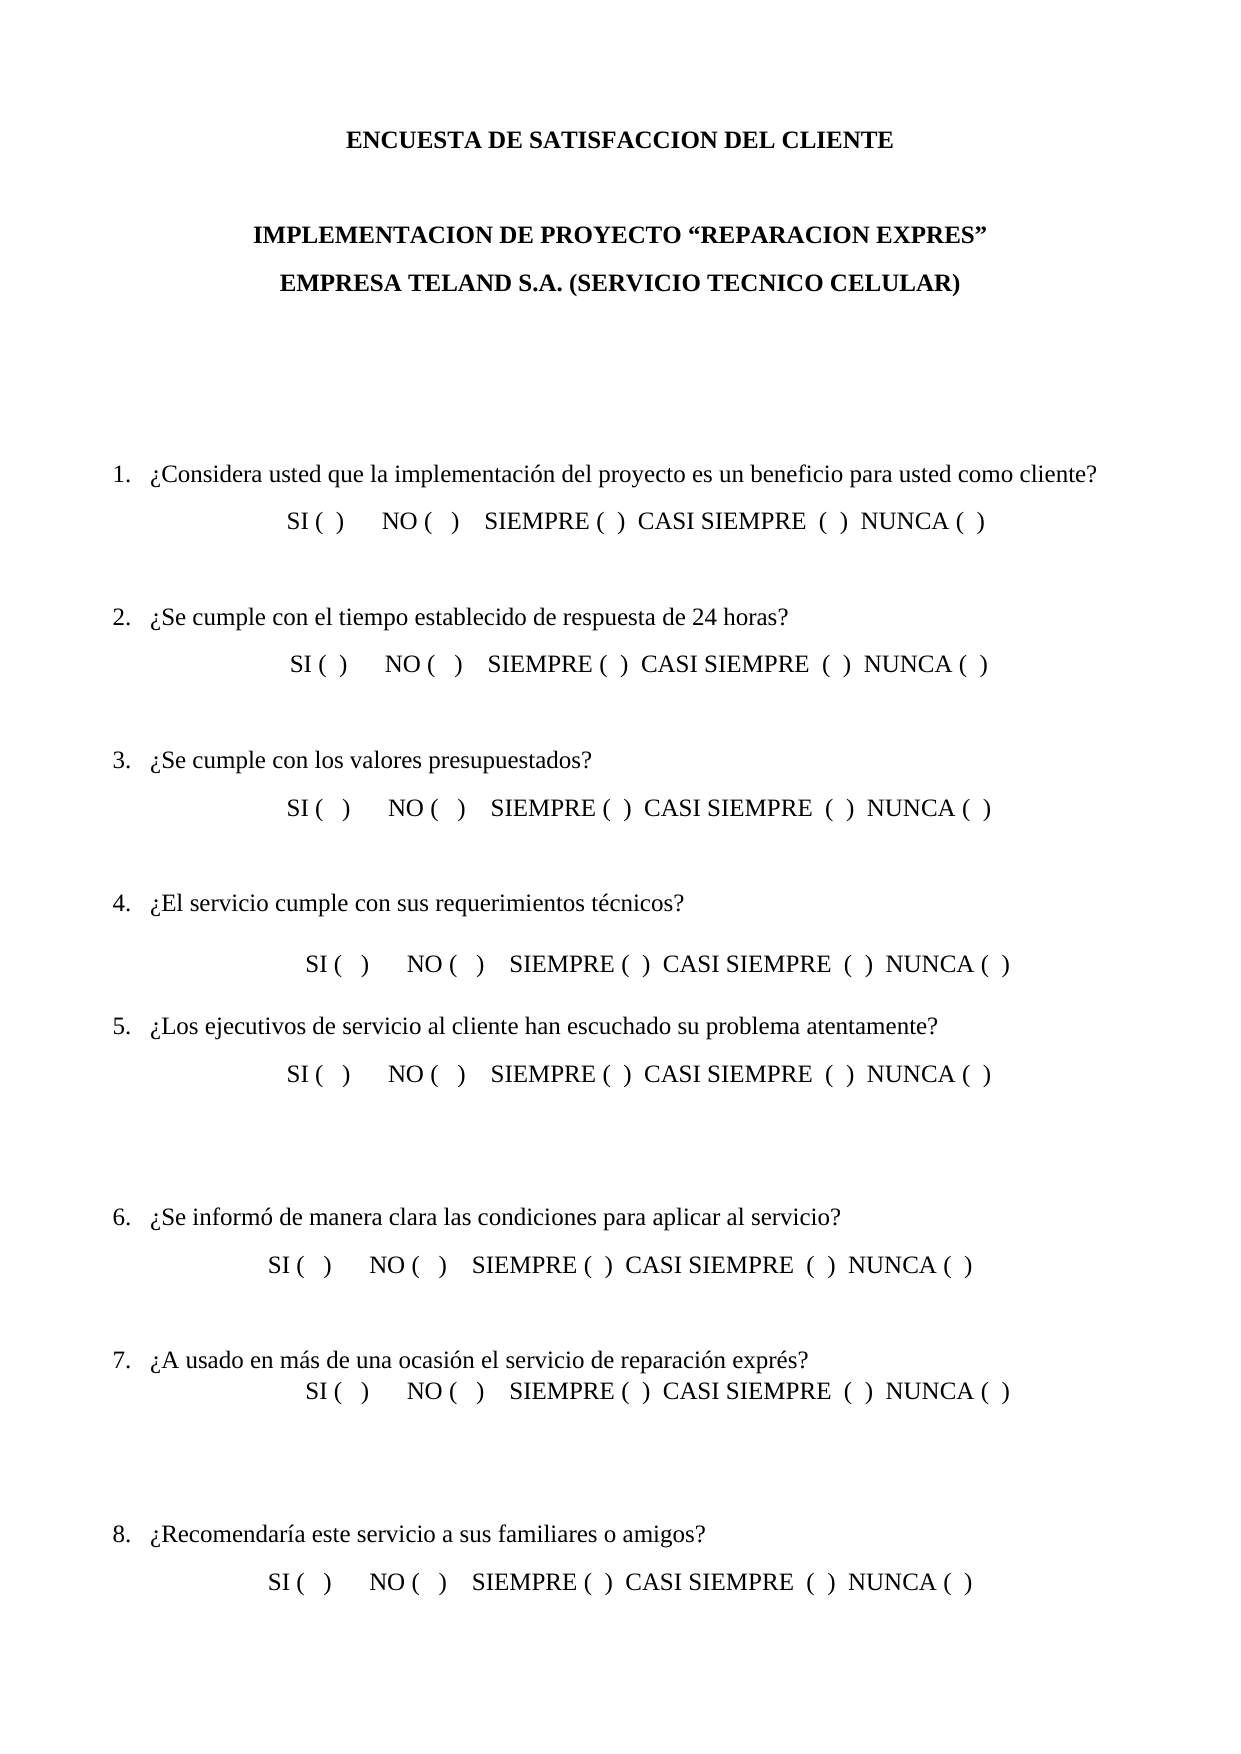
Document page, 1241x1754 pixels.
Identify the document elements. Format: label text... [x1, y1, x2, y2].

list ¿Recomendaría este servicio a sus familiares o amigos? [112, 1519, 1165, 1548]
list ¿El servicio cumple con sus requerimientos técnicos? [112, 888, 1165, 917]
text ENCUESTA DE SATISFACCION DEL CLIENTE [75, 125, 1165, 153]
text SI ( ) NO ( ) SIEMPRE ( ) CASI SIEMPRE ( ) NUNCA ( ) [112, 793, 1165, 821]
text SI ( ) NO ( ) SIEMPRE ( ) CASI SIEMPRE ( ) NUNCA ( ) [75, 506, 1165, 535]
list ¿Se cumple con el tiempo establecido de respuesta de 24 horas? [112, 602, 1165, 631]
text IMPLEMENTACION DE PROYECTO “REPARACION EXPRES” [75, 220, 1165, 249]
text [75, 1567, 1165, 1596]
text SI ( ) NO ( ) SIEMPRE ( ) CASI SIEMPRE ( ) NUNCA ( ) [75, 1250, 1165, 1279]
list ¿Se informó de manera clara las condiciones para aplicar al servicio? [112, 1202, 1165, 1231]
list SI ( ) NO ( ) SIEMPRE ( ) CASI SIEMPRE ( ) NUNCA ( ) [150, 1376, 1165, 1405]
text SI ( ) NO ( ) SIEMPRE ( ) CASI SIEMPRE ( ) NUNCA ( ) [112, 649, 1165, 678]
list ¿Los ejecutivos de servicio al cliente han escuchado su problema atentamente? [112, 1011, 1165, 1040]
list ¿Considera usted que la implementación del proyecto es un beneficio para usted como cliente? [112, 459, 1165, 487]
text EMPRESA TELAND S.A. (SERVICIO TECNICO CELULAR) [75, 268, 1165, 297]
text SI ( ) NO ( ) SIEMPRE ( ) CASI SIEMPRE ( ) NUNCA ( ) [112, 1059, 1165, 1088]
list ¿A usado en más de una ocasión el servicio de reparación exprés? [112, 1345, 1165, 1374]
list SI ( ) NO ( ) SIEMPRE ( ) CASI SIEMPRE ( ) NUNCA ( ) [150, 949, 1165, 978]
list ¿Se cumple con los valores presupuestados? [112, 745, 1165, 774]
